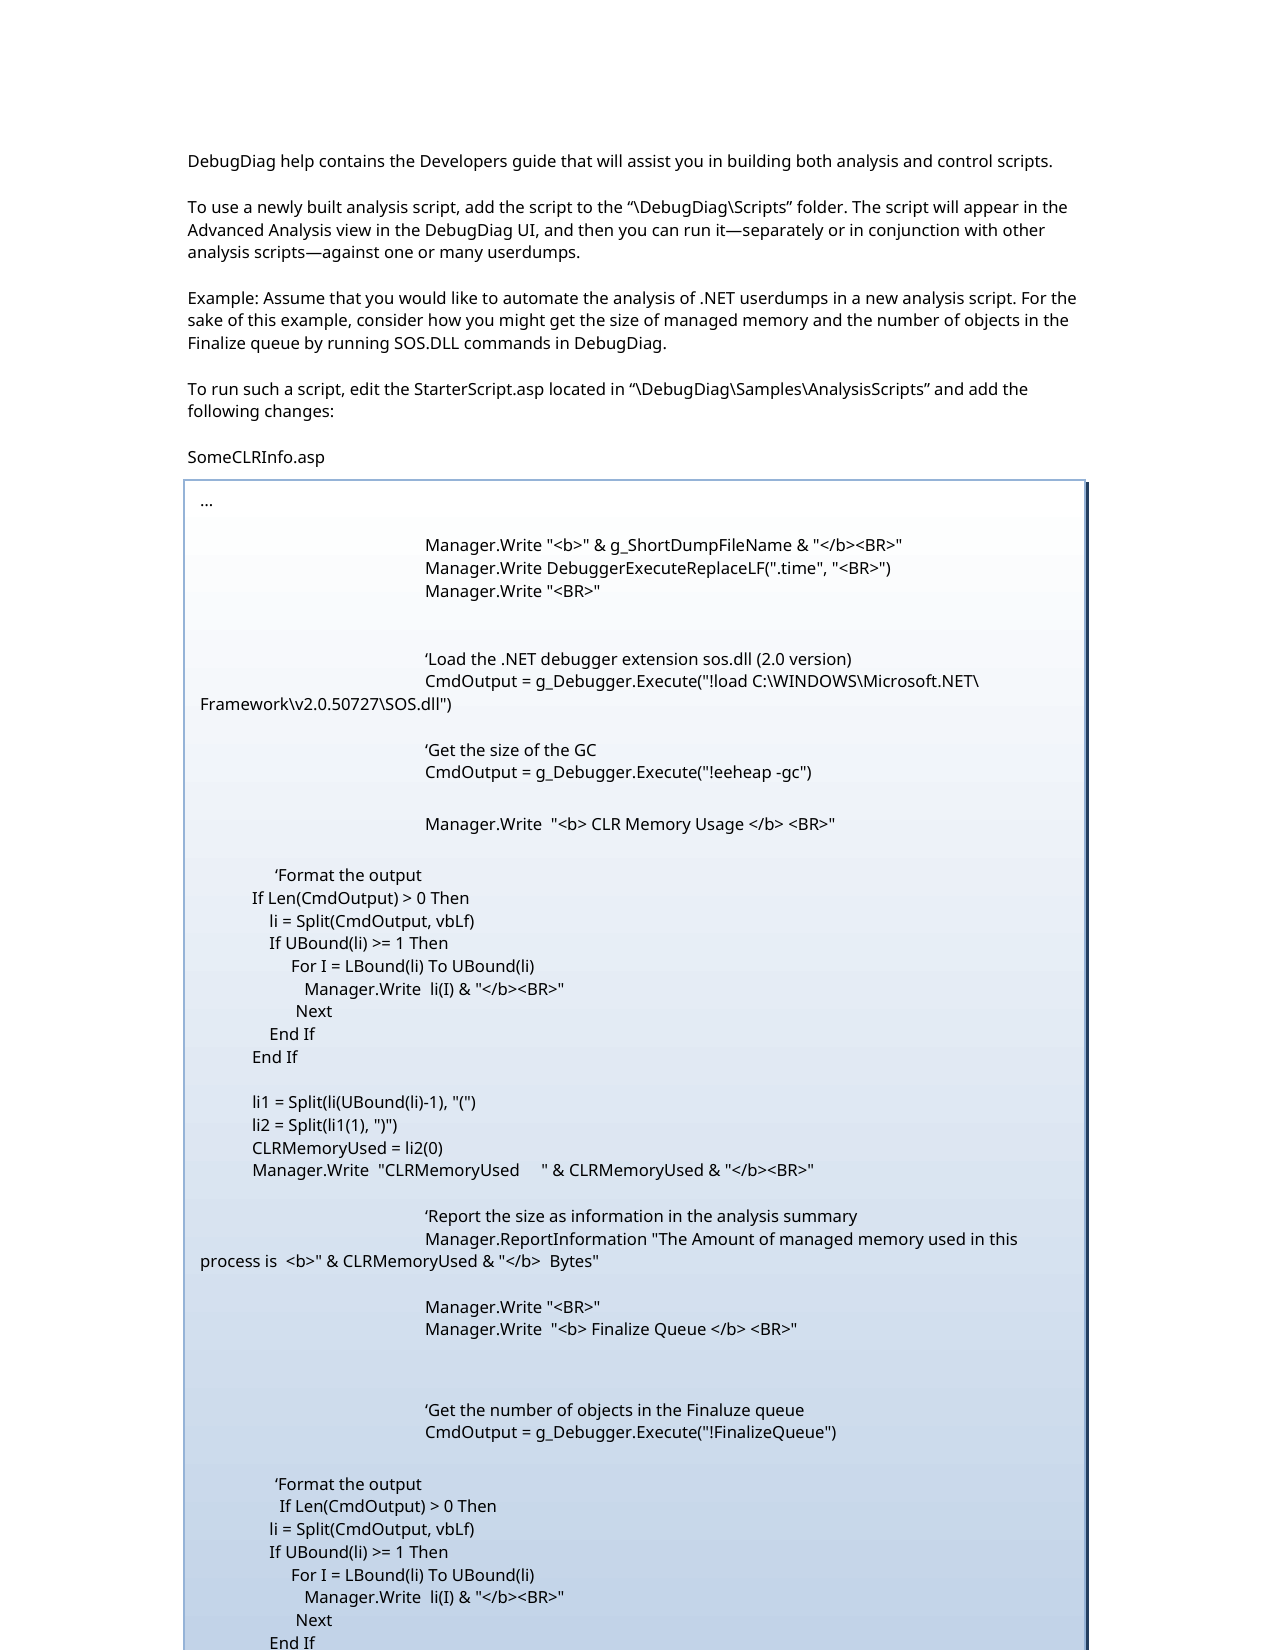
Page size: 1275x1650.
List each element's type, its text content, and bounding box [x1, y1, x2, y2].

text Example: Assume that you would like to automate the analysis of .NET userdumps in a new analysis script. For the sake of this example, consider how you might get the size of managed memory and the number of objects in the Finalize queue by running SOS.DLL commands in DebugDiag. [187, 286, 1087, 354]
text SomeCLRInfo.asp [187, 445, 1087, 468]
text To use a newly built analysis script, add the script to the “\DebugDiag\Scripts” folder. The script will appear in the Advanced Analysis view in the DebugDiag UI, and then you can run it—separately or in conjunction with other analysis scripts—against one or many userdumps. [187, 195, 1087, 263]
text DebugDiag help contains the Developers guide that will assist you in building both analysis and control scripts. [187, 150, 1087, 173]
text To run such a script, edit the StarterScript.asp located in “\DebugDiag\Samples\AnalysisScripts” and add the following changes: [187, 377, 1087, 422]
